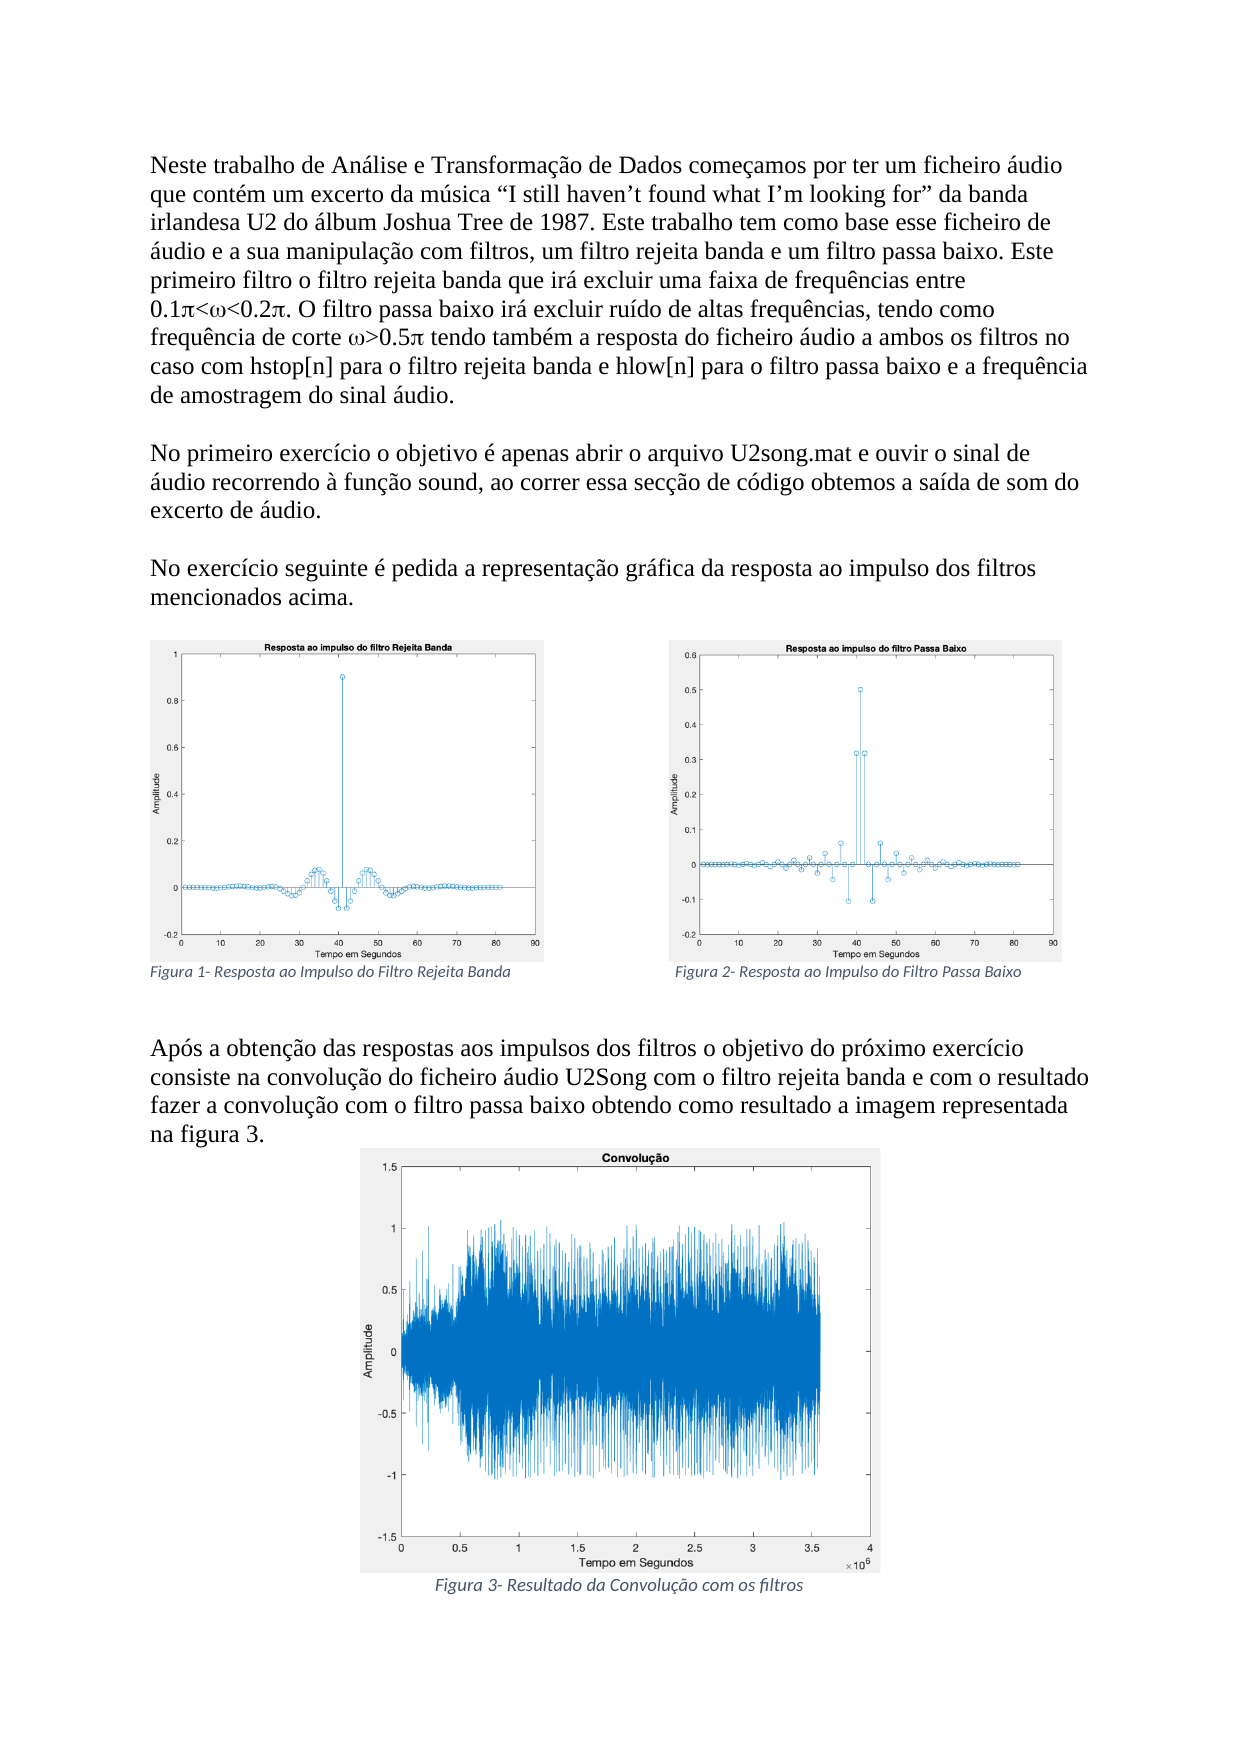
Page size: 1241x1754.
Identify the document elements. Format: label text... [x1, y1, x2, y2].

picture [150, 640, 544, 962]
picture [668, 640, 1062, 962]
text Neste trabalho de Análise e Transformação de Dados começamos por ter um ficheiro áudio que contém um excerto da música “I still haven’t found what I’m looking for” da banda irlandesa U2 do álbum Joshua Tree de 1987. Este trabalho tem como base esse ficheiro de áudio e a sua manipulação com filtros, um filtro rejeita banda e um filtro passa baixo. Este primeiro filtro o filtro rejeita banda que irá excluir uma faixa de frequências entre 0.1<<0.2. O filtro passa baixo irá excluir ruído de altas frequências, tendo como frequência de corte >0.5 tendo também a resposta do ficheiro áudio a ambos os filtros no caso com hstop[n] para o filtro rejeita banda e hlow[n] para o filtro passa baixo e a frequência de amostragem do sinal áudio. [150, 150, 1090, 409]
text Figura 1- Resposta ao Impulso do Filtro Rejeita Banda Figura 2- Resposta ao Impulso do Filtro Passa Baixo [150, 961, 1090, 982]
text No primeiro exercício o objetivo é apenas abrir o arquivo U2song.mat e ouvir o sinal de áudio recorrendo à função sound, ao correr essa secção de código obtemos a saída de som do excerto de áudio. [150, 438, 1090, 524]
text Após a obtenção das respostas aos impulsos dos filtros o objetivo do próximo exercício consiste na convolução do ficheiro áudio U2Song com o filtro rejeita banda e com o resultado fazer a convolução com o filtro passa baixo obtendo como resultado a imagem representada na figura 3. [150, 1033, 1090, 1148]
text No exercício seguinte é pedida a representação gráfica da resposta ao impulso dos filtros mencionados acima. [150, 553, 1090, 611]
picture [359, 1148, 881, 1573]
text Figura 3- Resultado da Convolução com os filtros [150, 1573, 1090, 1596]
